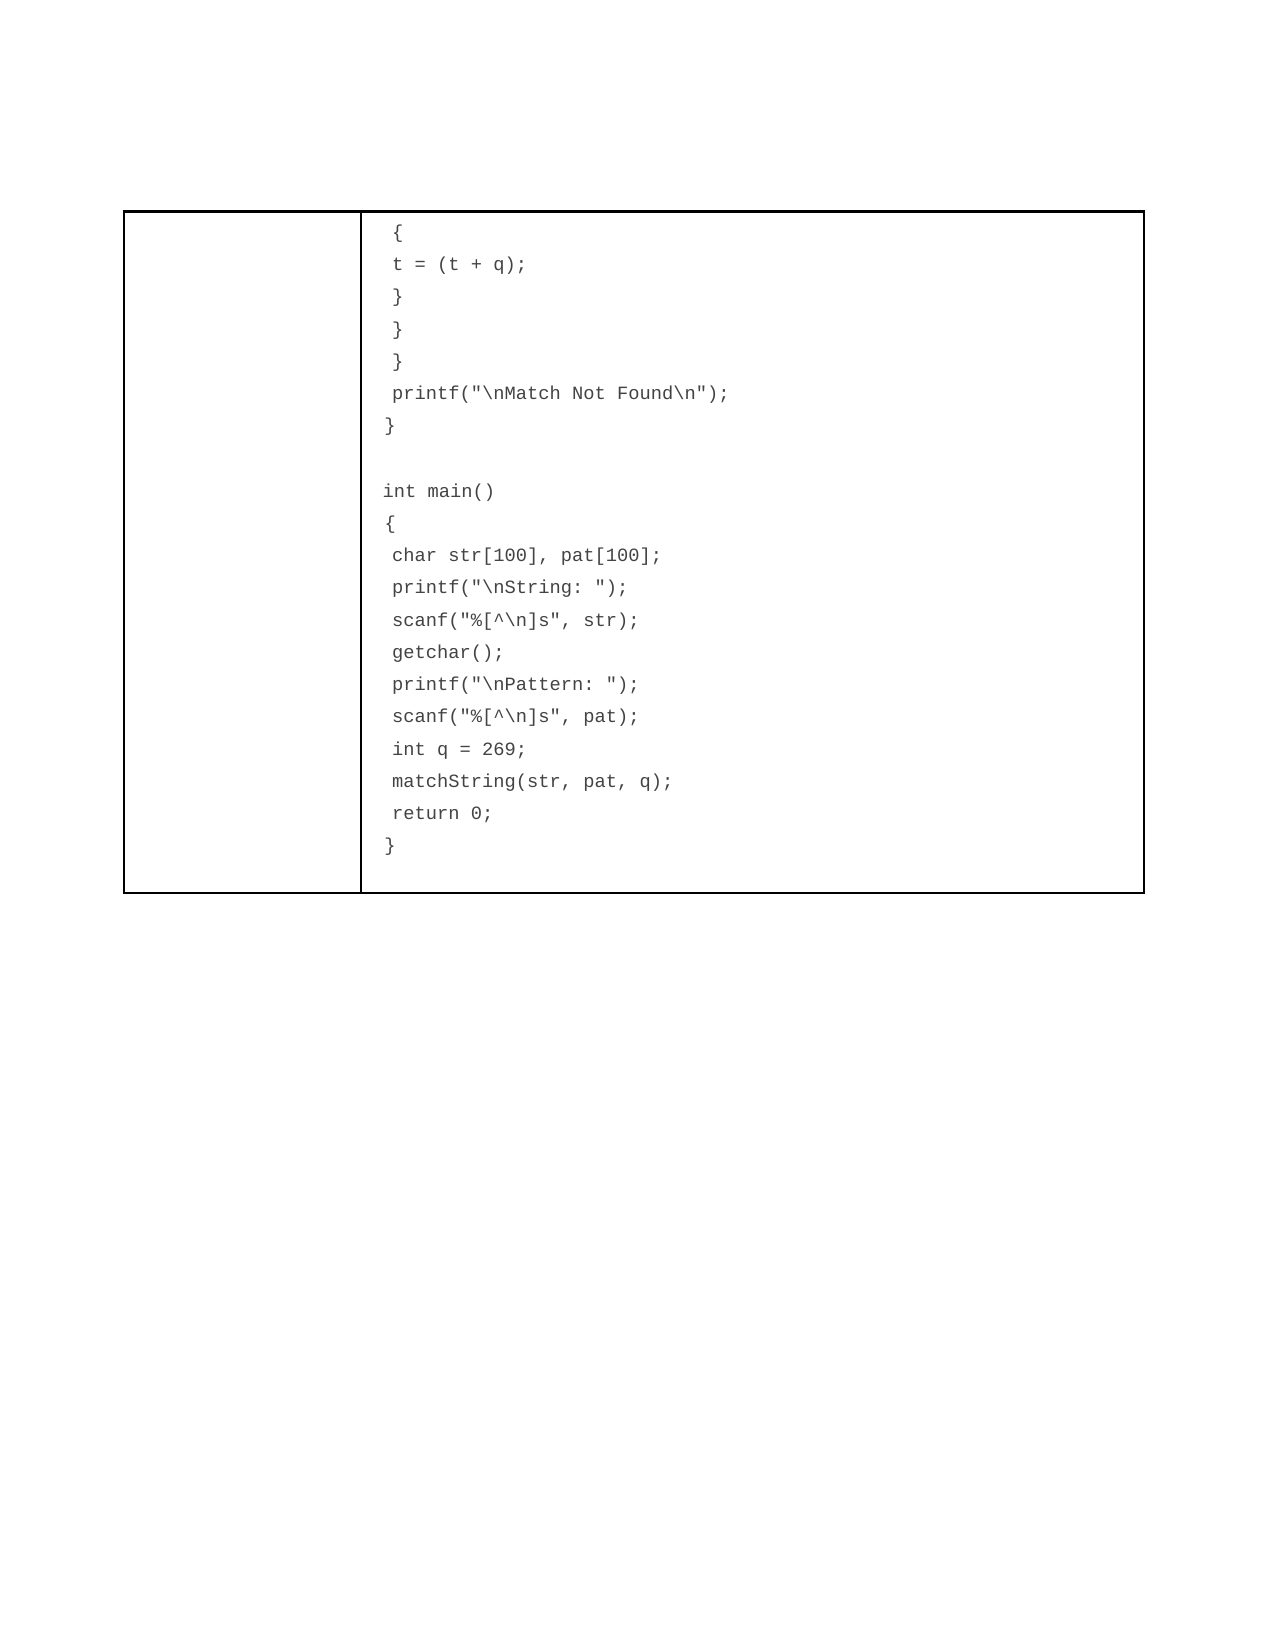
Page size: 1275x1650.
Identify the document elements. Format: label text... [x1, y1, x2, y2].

table_header { t = (t + q); } } } printf("\nMatch Not Found\n"); } int main() { char str[100], pat[100]; printf("\nString: "); scanf("%[^\n]s", str); getchar(); printf("\nPattern: "); scanf("%[^\n]s", pat); int q = 269; matchString(str, pat, q); return 0; } [362, 213, 1143, 892]
table_header [125, 213, 360, 892]
